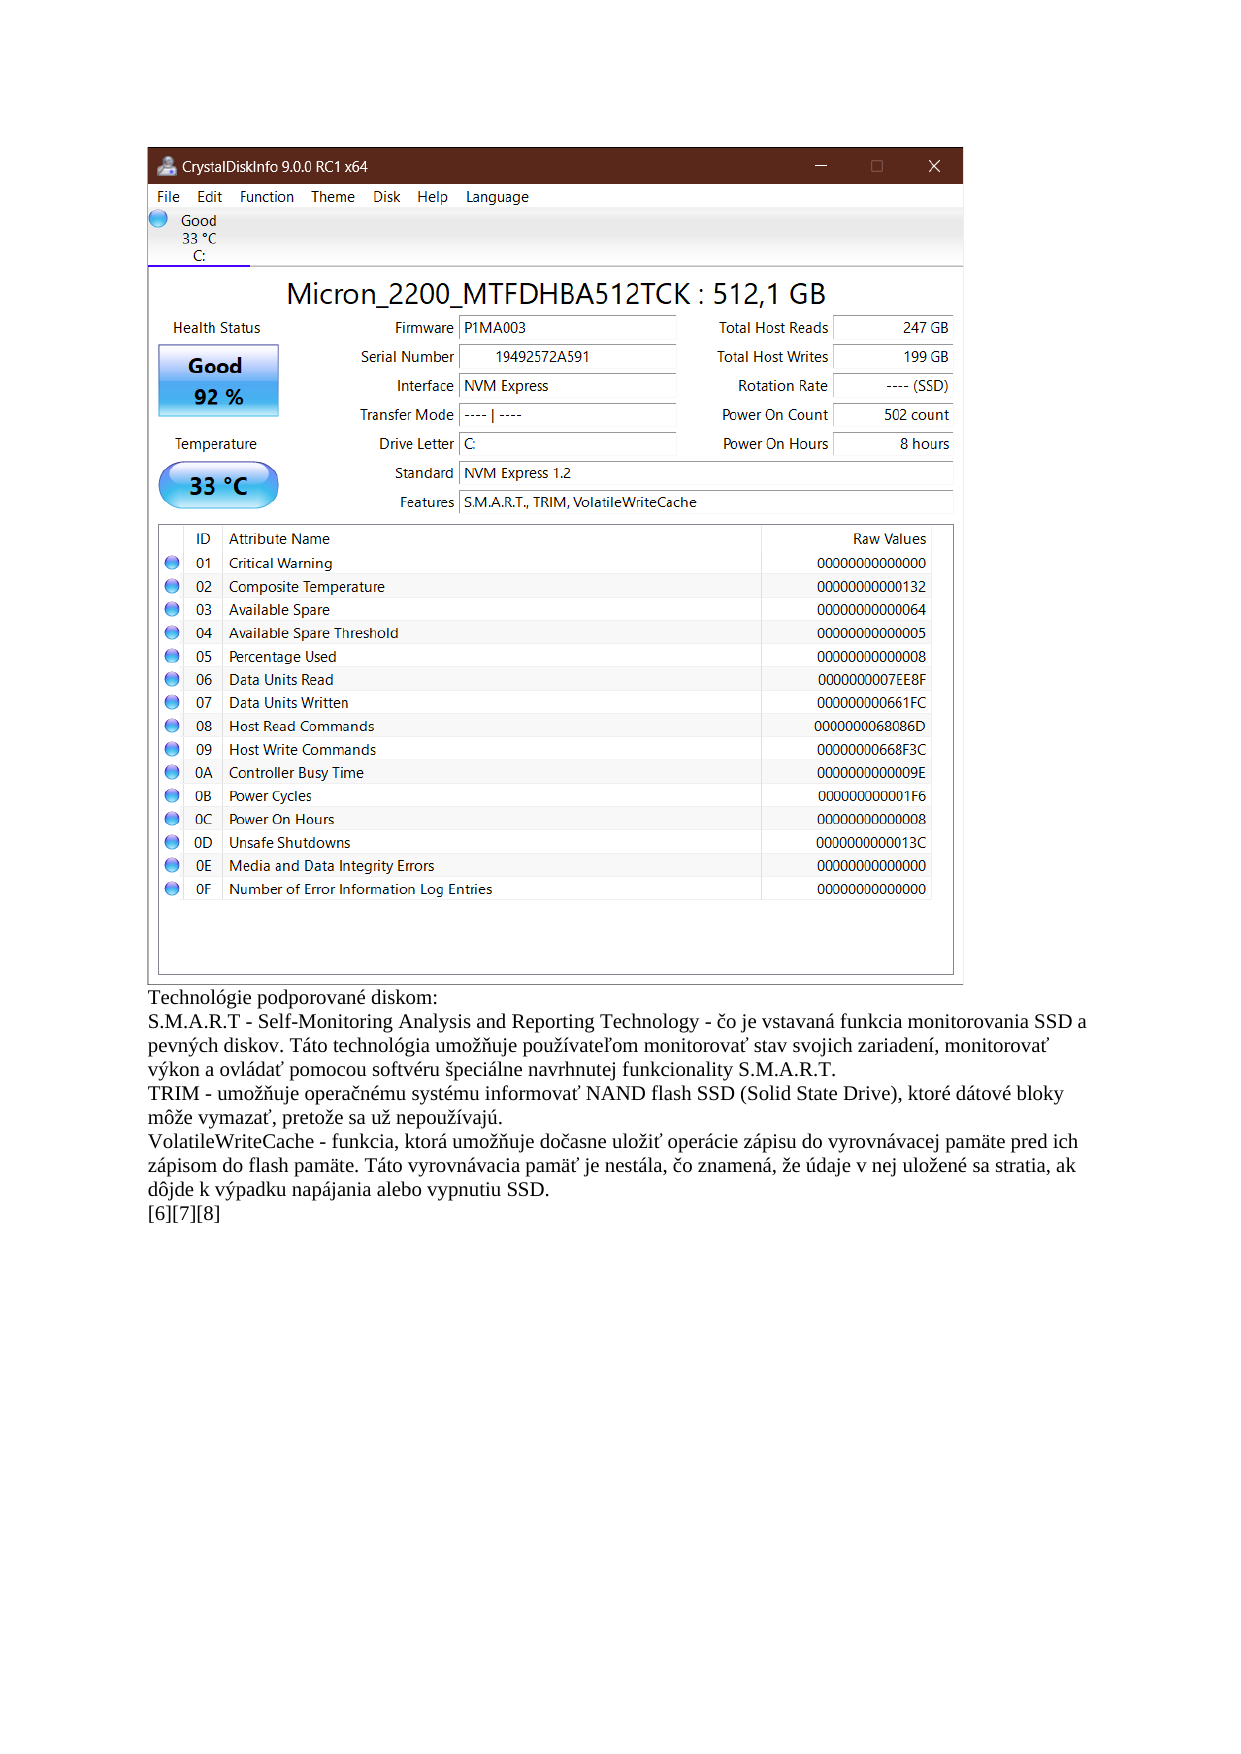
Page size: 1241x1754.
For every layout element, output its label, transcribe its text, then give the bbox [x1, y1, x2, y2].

picture [147, 147, 964, 985]
text VolatileWriteCache - funkcia, ktorá umožňuje dočasne uložiť operácie zápisu do vyrovnávacej pamäte pred ich zápisom do flash pamäte. Táto vyrovnávacia pamäť je nestála, čo znamená, že údaje v nej uložené sa stratia, ak dôjde k výpadku napájania alebo vypnutiu SSD. [148, 1129, 1093, 1201]
text TRIM - umožňuje operačnému systému informovať NAND flash SSD (Solid State Drive), ktoré dátové bloky môže vymazať, pretože sa už nepoužívajú. [148, 1081, 1093, 1129]
text Technológie podporované diskom: [148, 985, 1093, 1009]
text S.M.A.R.T - Self-Monitoring Analysis and Reporting Technology - čo je vstavaná funkcia monitorovania SSD a pevných diskov. Táto technológia umožňuje používateľom monitorovať stav svojich zariadení, monitorovať výkon a ovládať pomocou softvéru špeciálne navrhnutej funkcionality S.M.A.R.T. [148, 1009, 1093, 1081]
text [6][7][8] [148, 1201, 1093, 1225]
